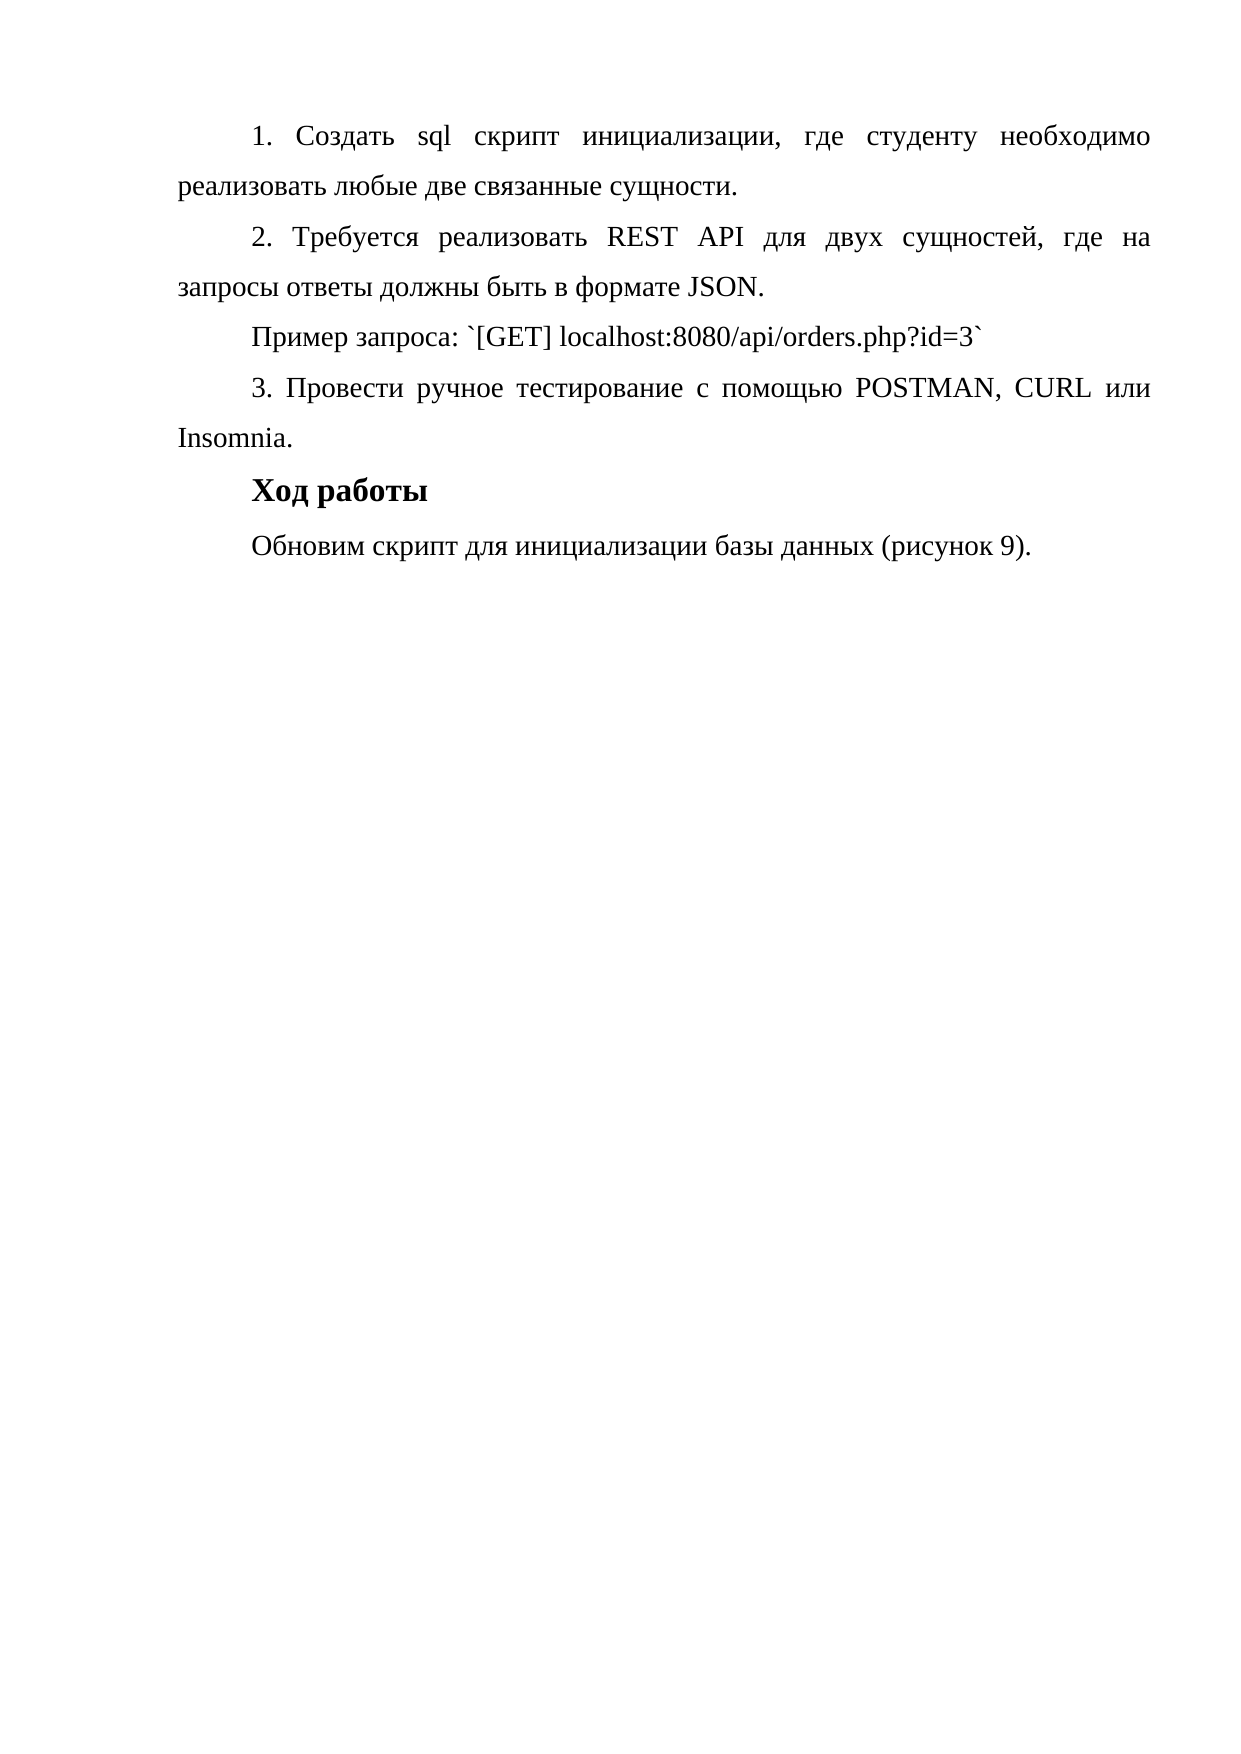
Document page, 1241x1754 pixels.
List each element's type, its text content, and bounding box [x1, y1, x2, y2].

text Пример запроса: `[GET] localhost:8080/api/orders.php?id=3` [177, 319, 1152, 353]
subtitle Ход работы [251, 470, 1152, 509]
text 2. Требуется реализовать REST API для двух сущностей, где на запросы ответы должны быть в формате JSON. [177, 219, 1152, 303]
text 1. Создать sql скрипт инициализации, где студенту необходимо реализовать любые две связанные сущности. [177, 118, 1152, 202]
text Обновим скрипт для инициализации базы данных (рисунок 9). [177, 528, 1152, 561]
text 3. Провести ручное тестирование с помощью POSTMAN, CURL или Insomnia. [177, 370, 1152, 453]
